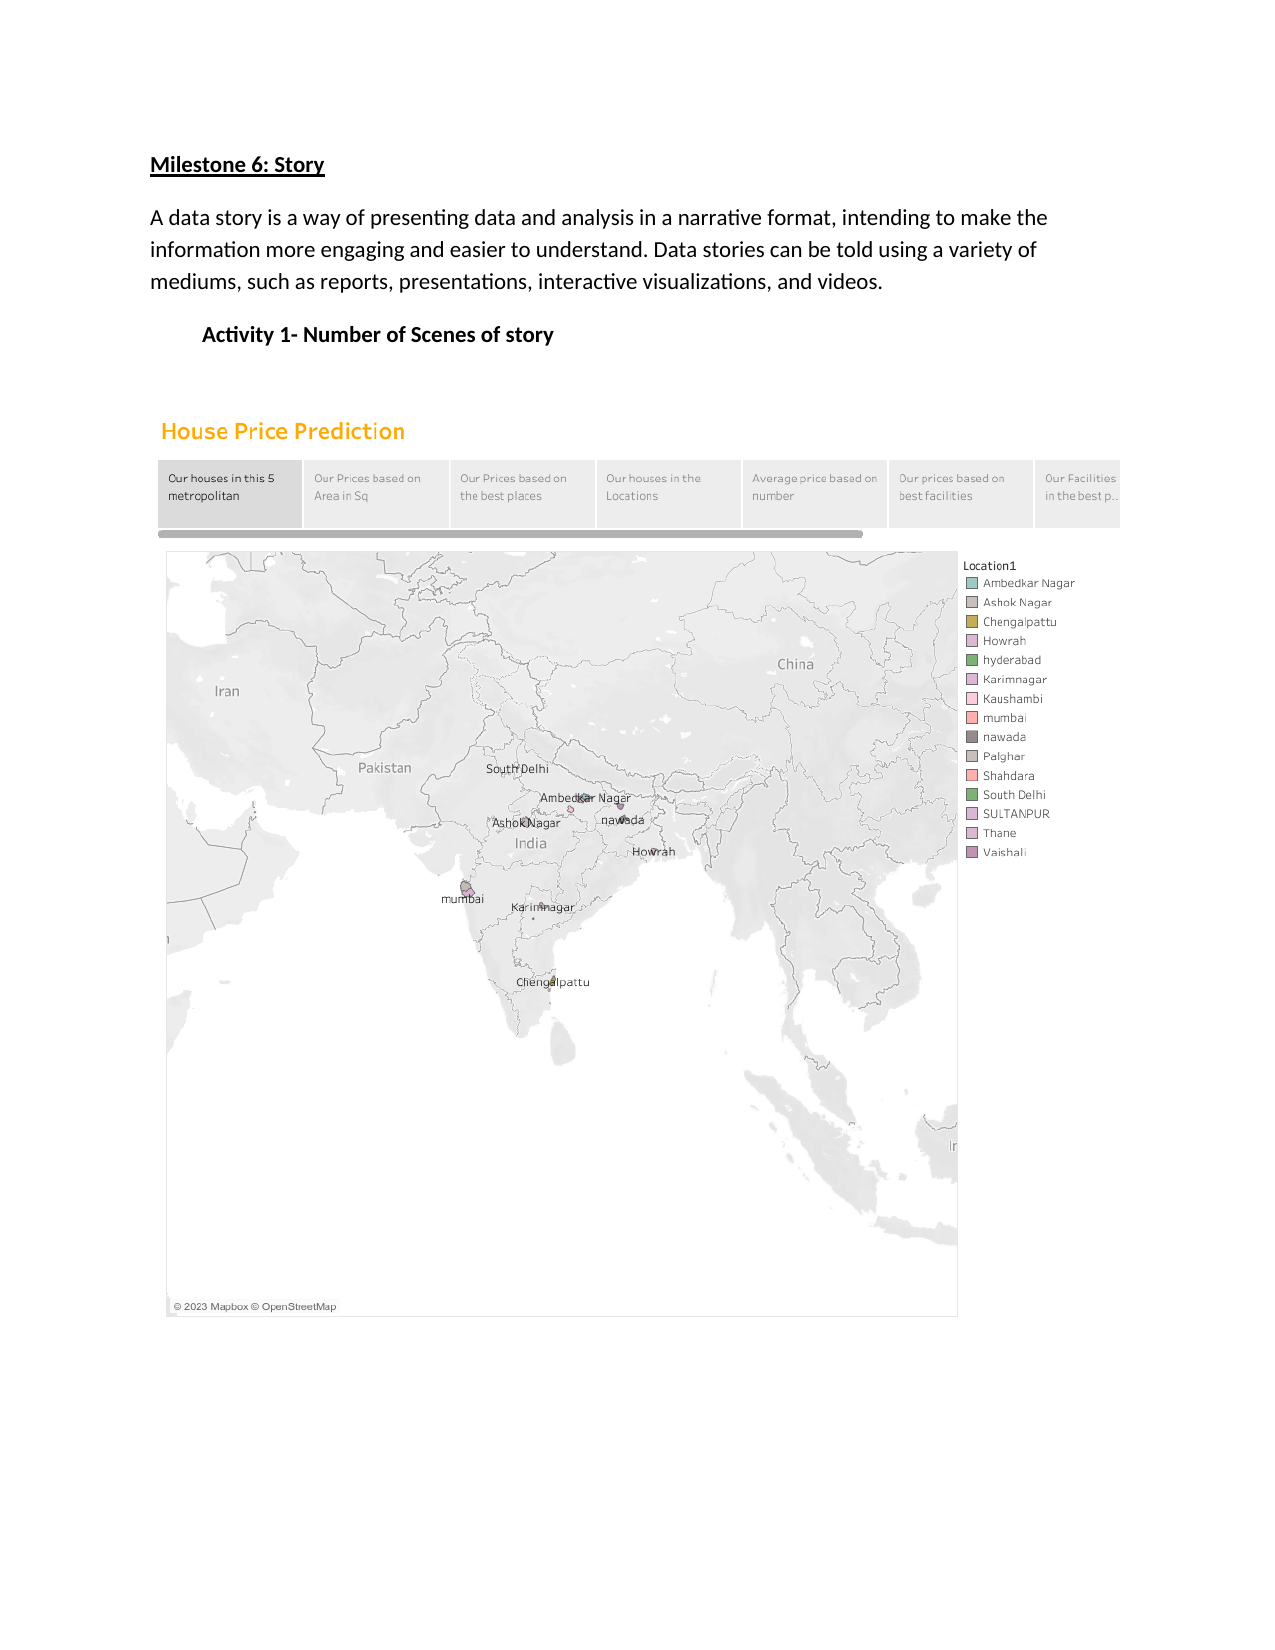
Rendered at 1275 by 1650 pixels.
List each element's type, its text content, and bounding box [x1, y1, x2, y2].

text A data story is a way of presenting data and analysis in a narrative format, intending to make the information more engaging and easier to understand. Data stories can be told using a variety of mediums, such as reports, presentations, interactive visualizations, and videos. [150, 203, 1125, 295]
picture [150, 405, 1125, 1331]
text Milestone 6: Story [150, 150, 1125, 178]
text Activity 1- Number of Scenes of story [150, 320, 1125, 348]
